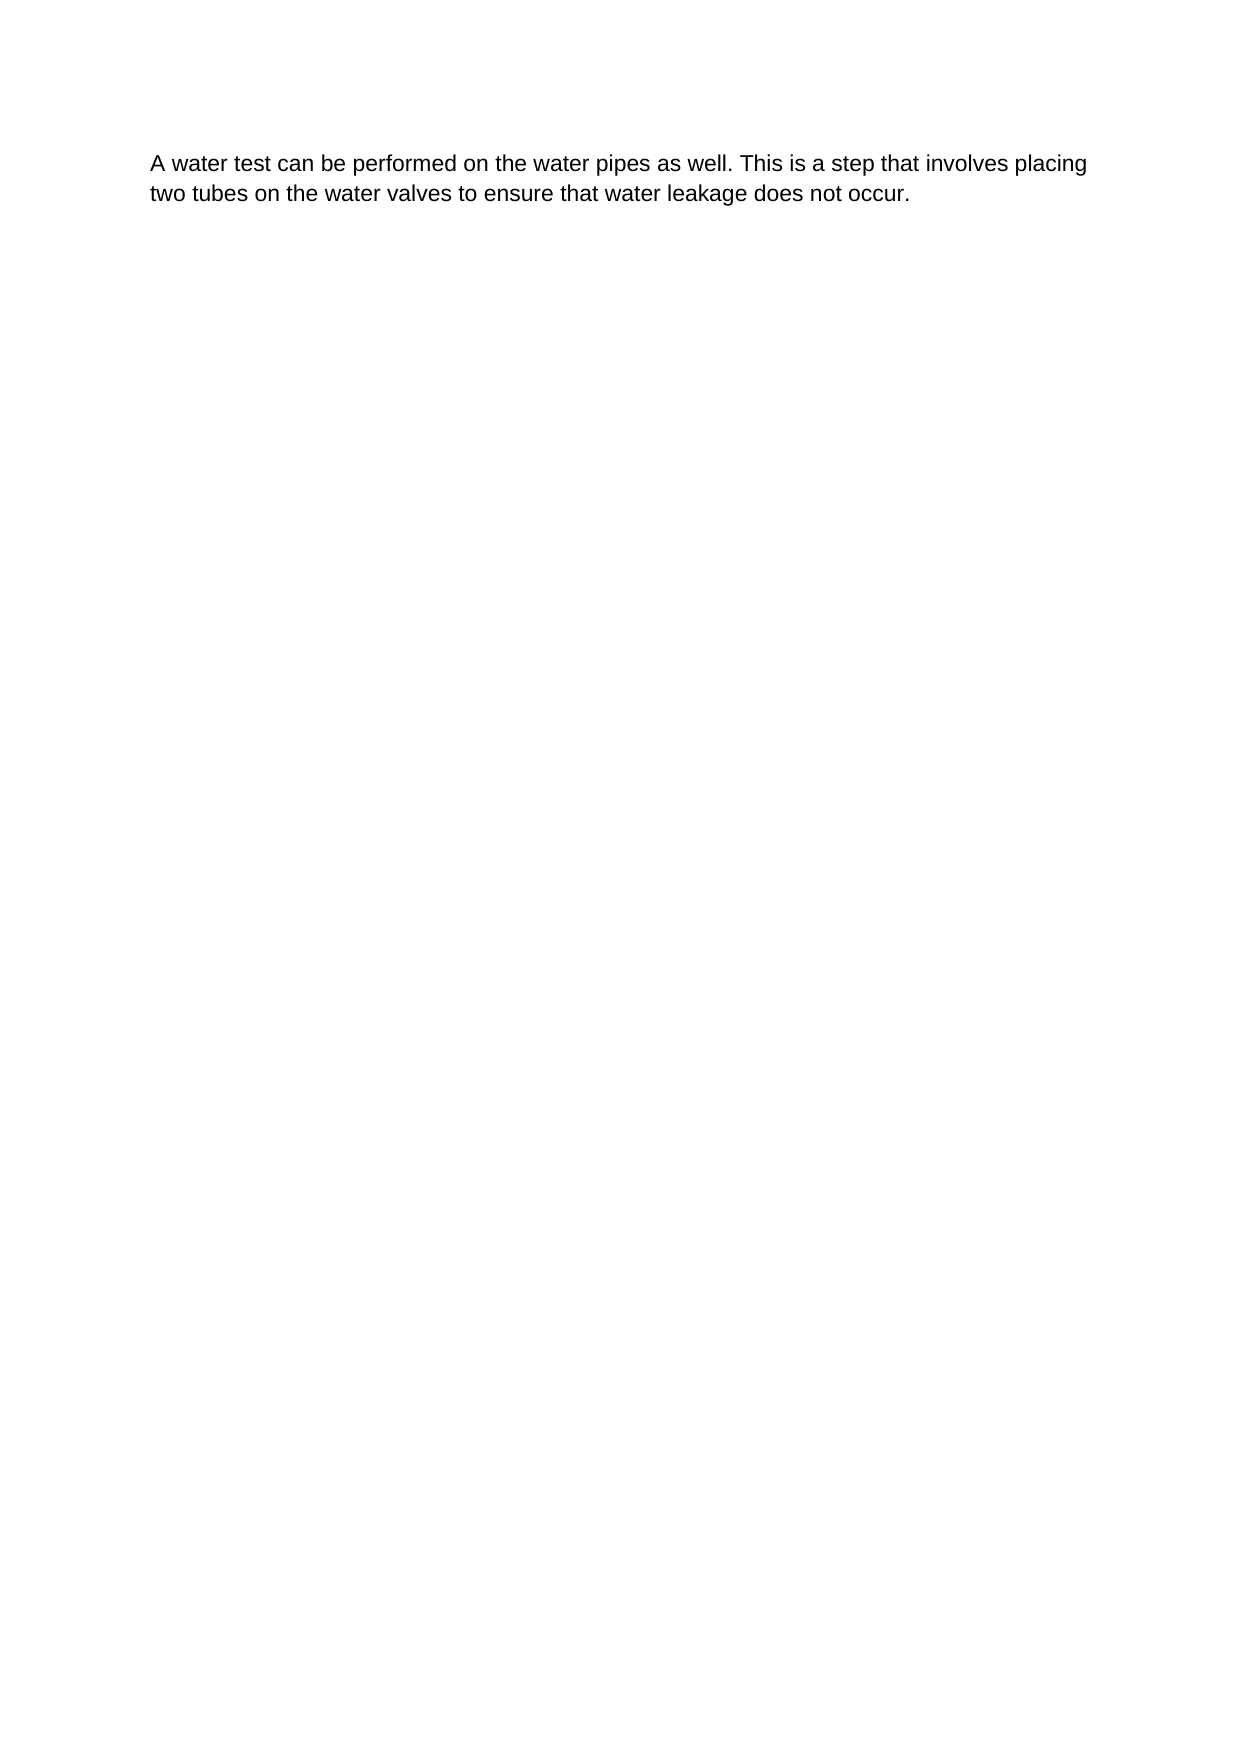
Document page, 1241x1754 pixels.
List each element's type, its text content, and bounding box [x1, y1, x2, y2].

text A water test can be performed on the water pipes as well. This is a step that involves placing two tubes on the water valves to ensure that water leakage does not occur. [150, 150, 1090, 207]
